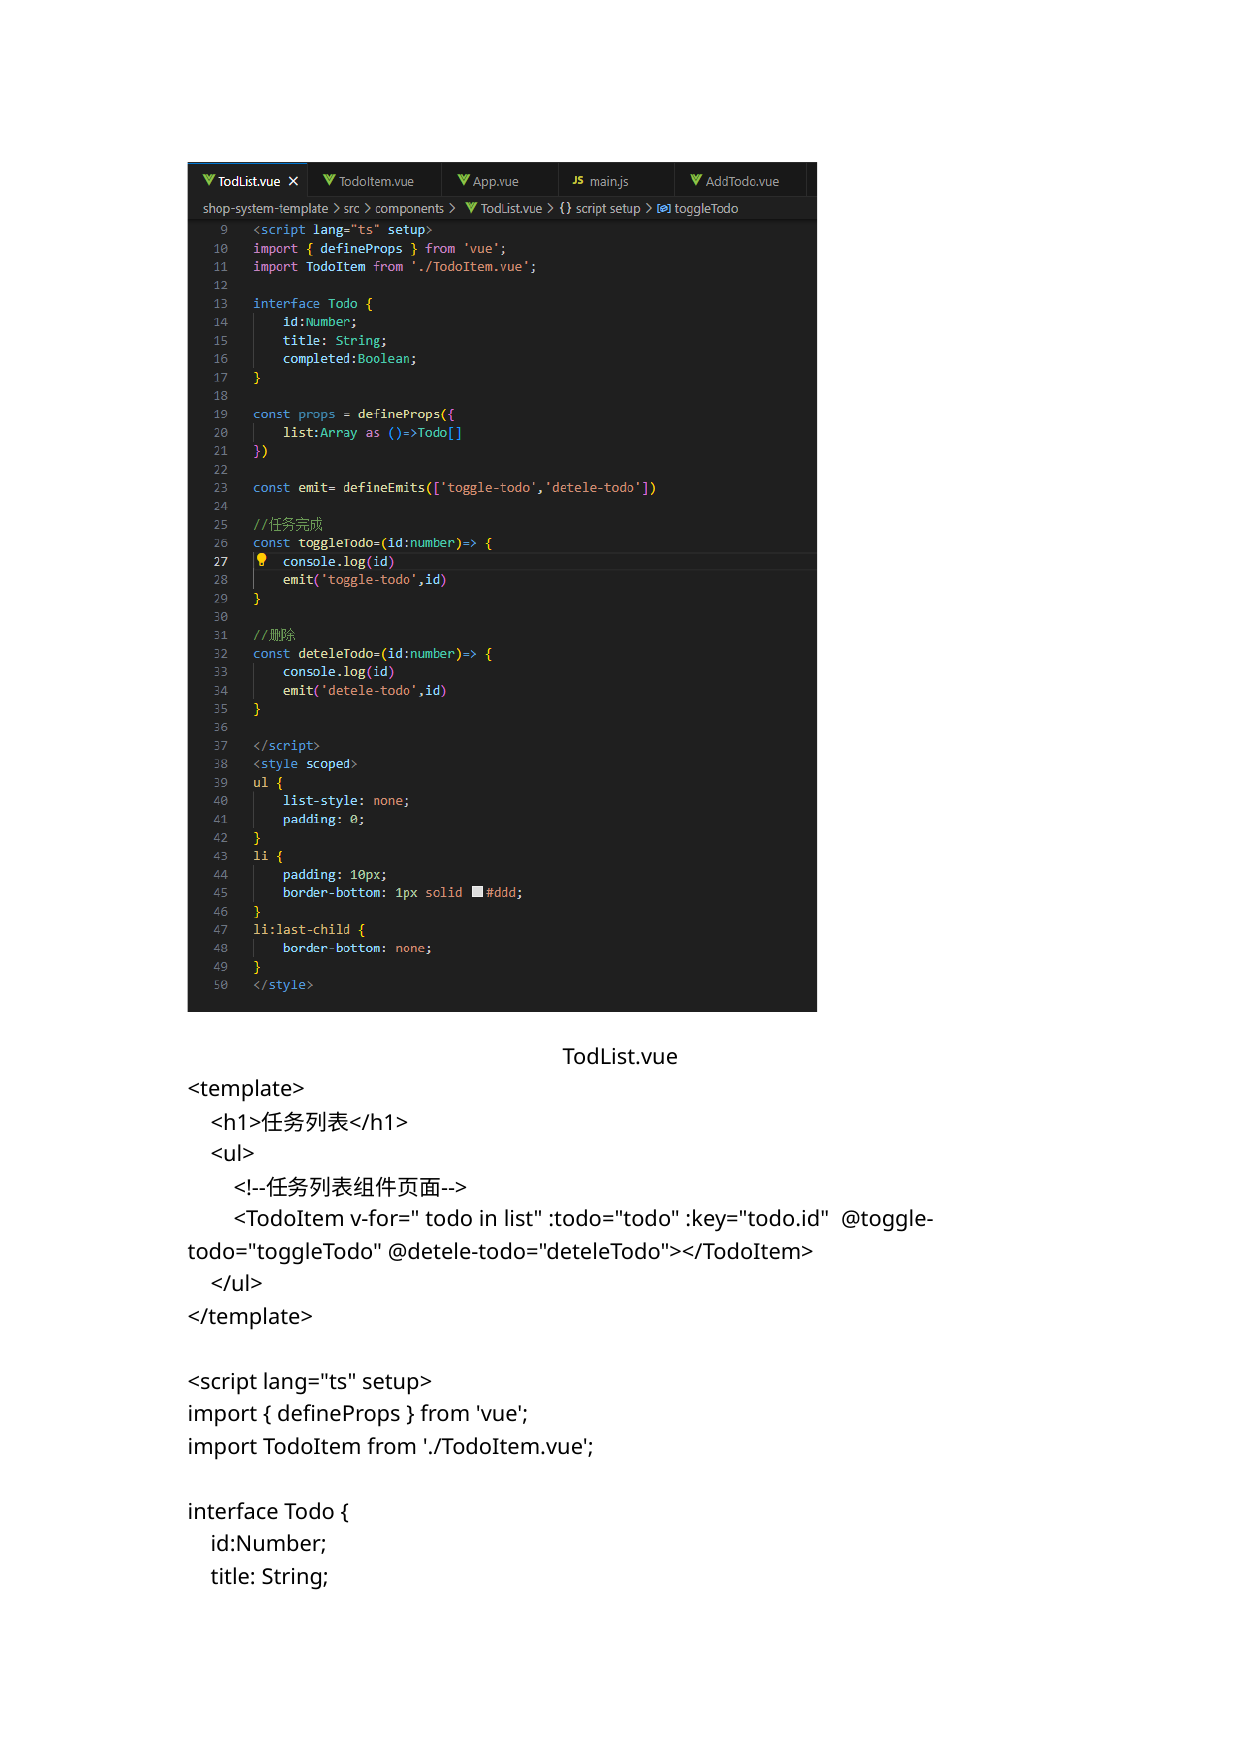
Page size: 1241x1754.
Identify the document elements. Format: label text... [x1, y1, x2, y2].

text </template> [187, 1299, 1053, 1332]
text TodList.vue [187, 1039, 1053, 1072]
text <!--任务列表组件页面--> [187, 1169, 1053, 1202]
text <ul> [187, 1137, 1053, 1169]
text import TodoItem from './TodoItem.vue'; [187, 1429, 1053, 1462]
text interface Todo { [187, 1494, 1053, 1527]
text <template> [187, 1072, 1053, 1104]
text title: String; [187, 1559, 1053, 1592]
text import { defineProps } from 'vue'; [187, 1397, 1053, 1429]
text <TodoItem v-for=" todo in list" :todo="todo" :key="todo.id" @toggle-todo="toggleTodo" @detele-todo="deteleTodo"></TodoItem> [187, 1202, 1053, 1267]
text <script lang="ts" setup> [187, 1364, 1053, 1397]
text </ul> [187, 1267, 1053, 1299]
picture [187, 162, 818, 1012]
text <h1>任务列表</h1> [187, 1104, 1053, 1137]
text id:Number; [187, 1527, 1053, 1559]
